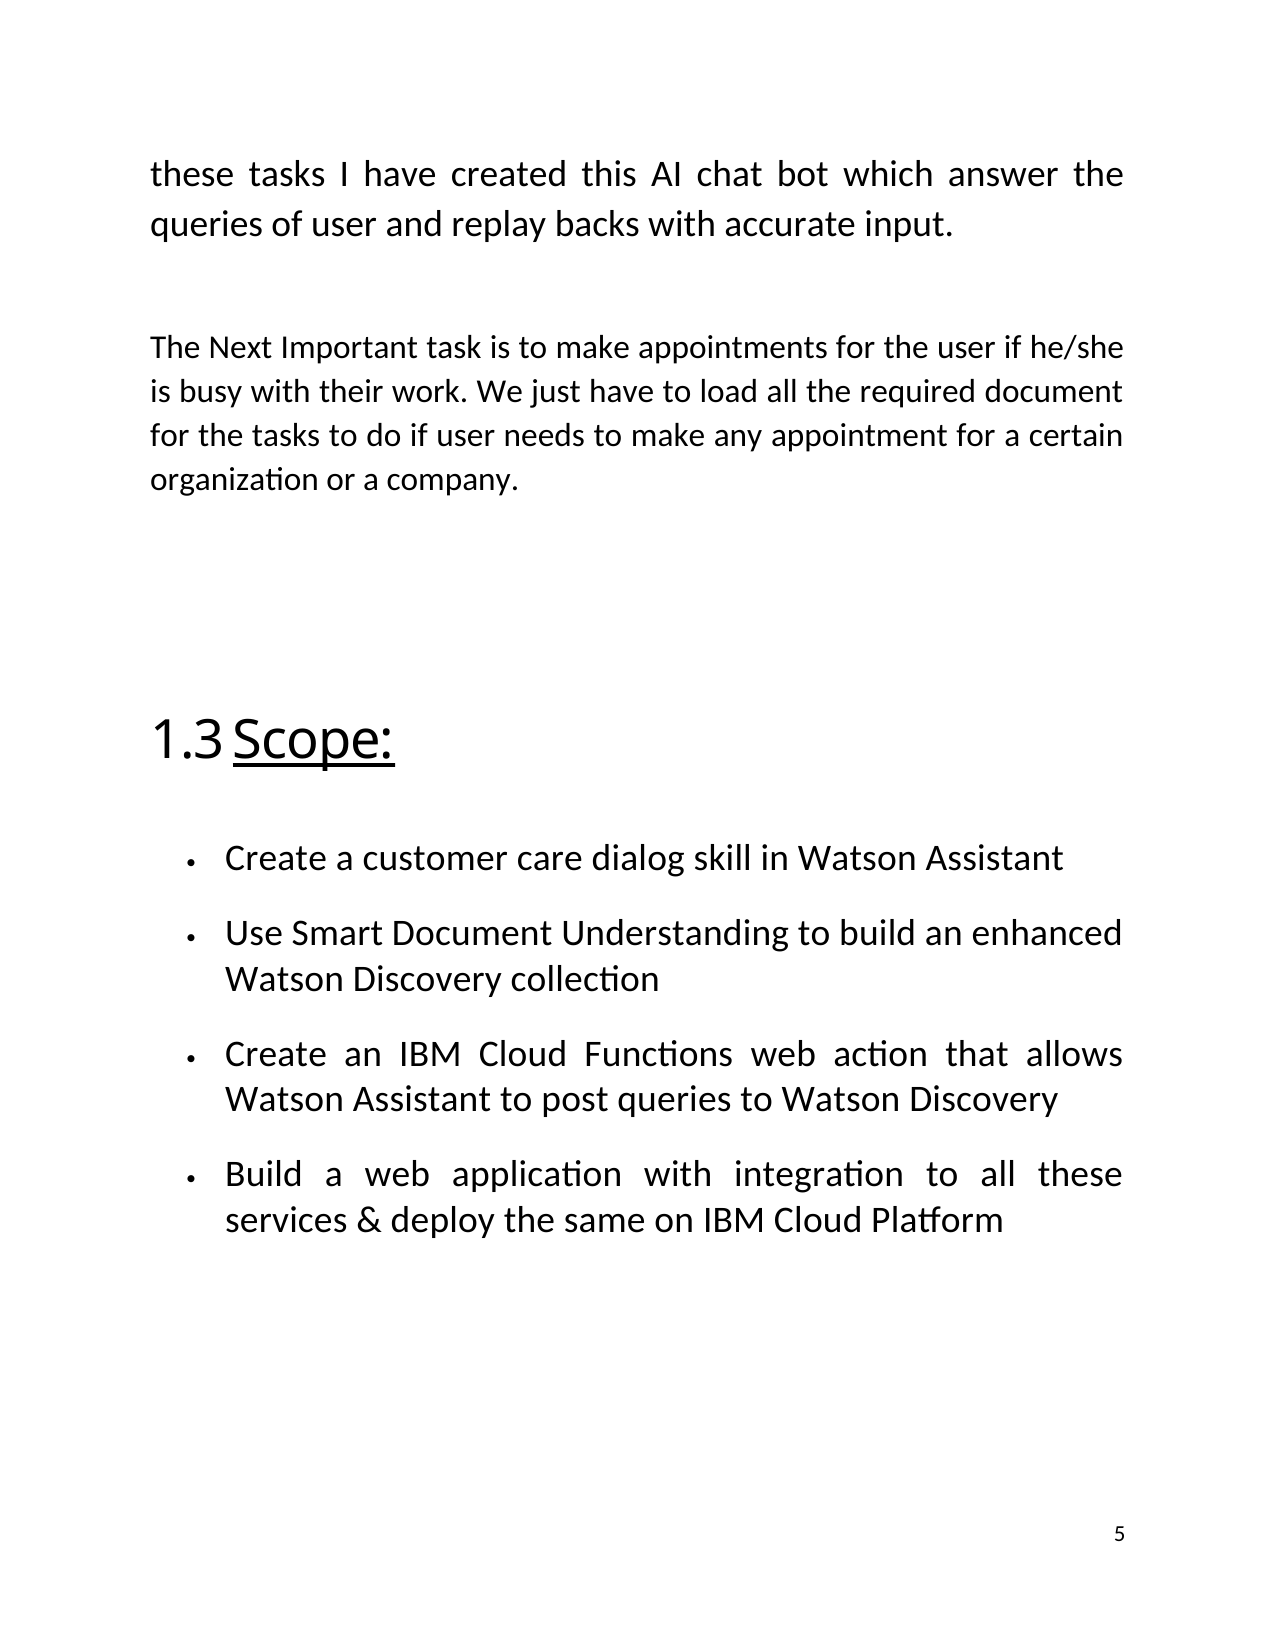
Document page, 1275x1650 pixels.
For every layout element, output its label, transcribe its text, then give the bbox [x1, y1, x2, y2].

list Create a customer care dialog skill in Watson Assistant [187, 834, 1125, 879]
text The Next Important task is to make appointments for the user if he/she is busy with their work. We just have to load all the required document for the tasks to do if user needs to make any appointment for a certain organization or a company. [150, 326, 1125, 499]
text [150, 150, 1125, 245]
list Build a web application with integration to all these services & deploy the same on IBM Cloud Platform [187, 1150, 1125, 1242]
list Create an IBM Cloud Functions web action that allows Watson Assistant to post queries to Watson Discovery [187, 1029, 1125, 1121]
list Use Smart Document Understanding to build an enhanced Watson Discovery collection [187, 909, 1125, 1000]
title Scope: [150, 701, 1125, 774]
